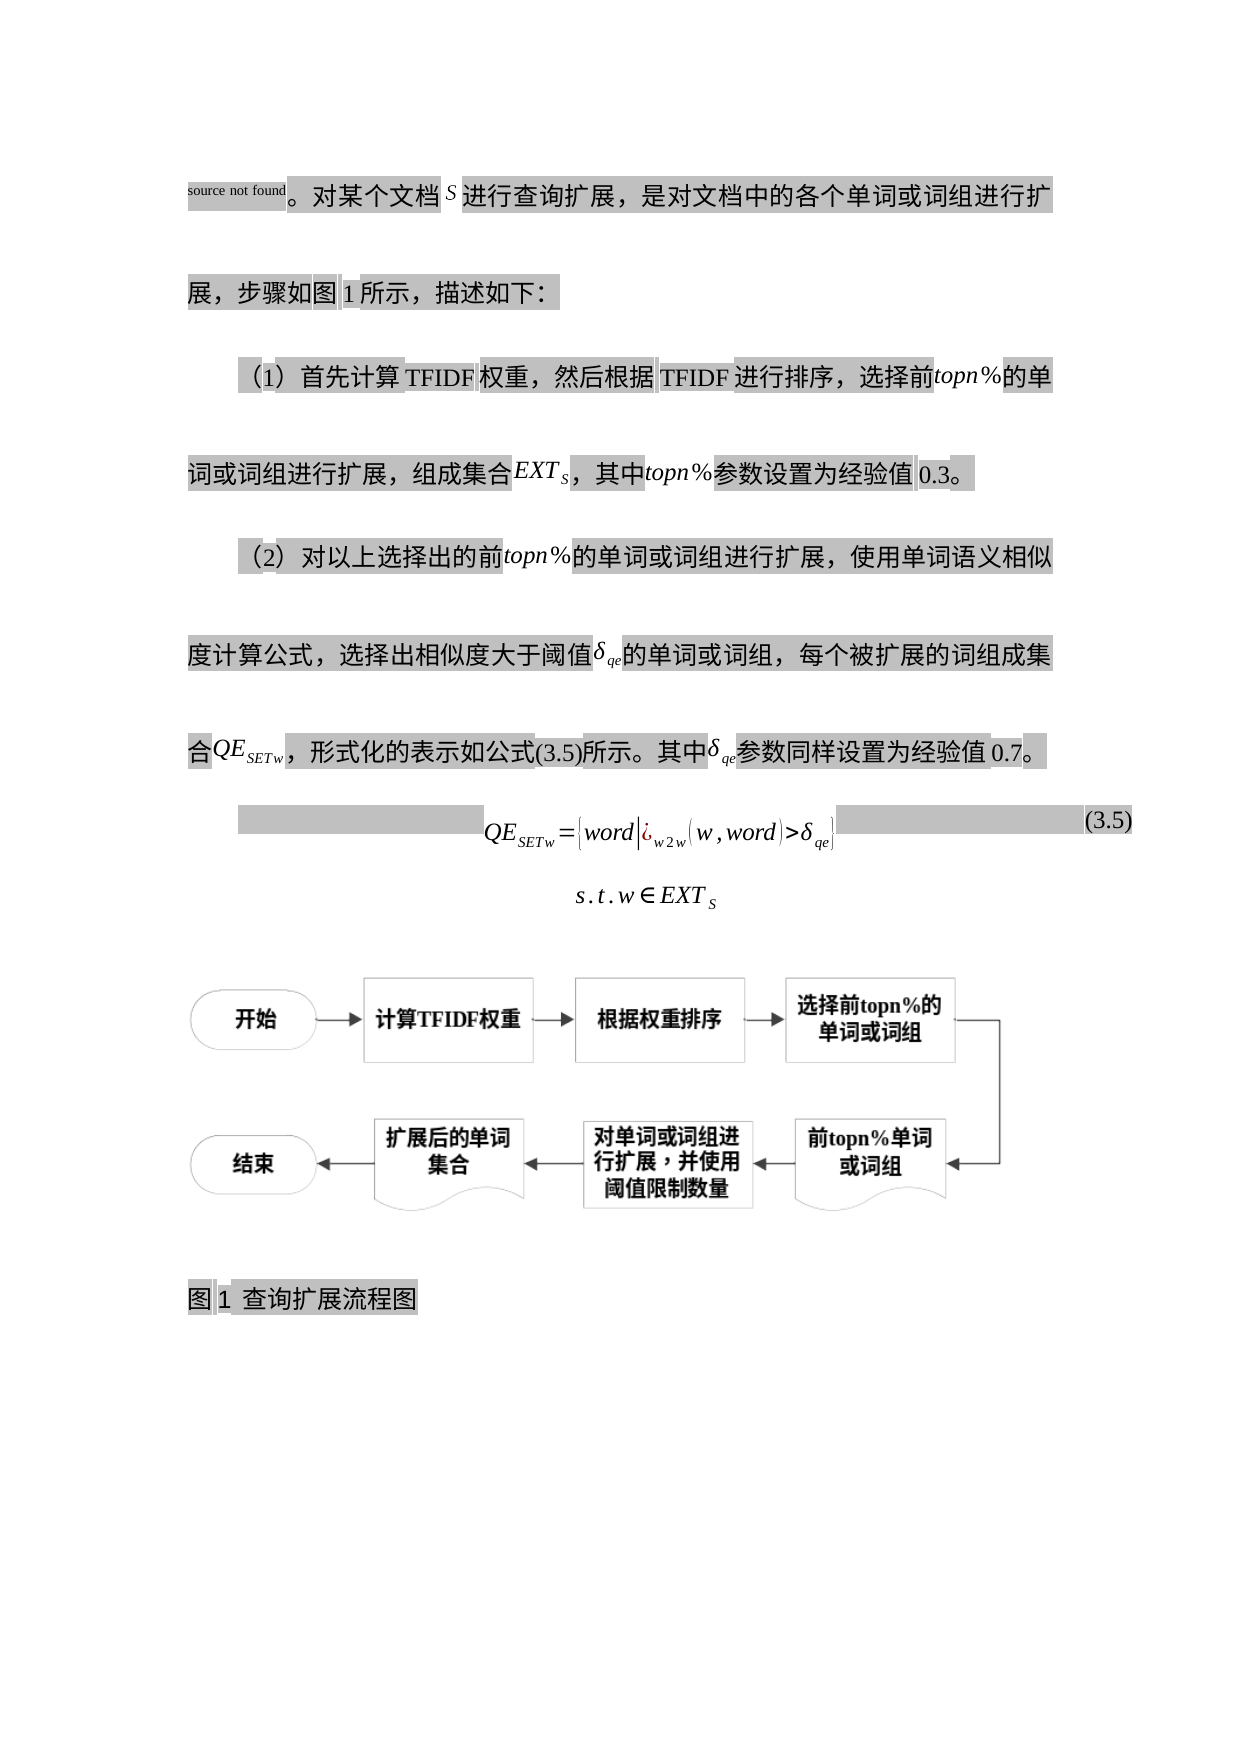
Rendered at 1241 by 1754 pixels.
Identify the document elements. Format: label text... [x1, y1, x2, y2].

text (3.5) [187, 801, 1053, 866]
text （1）首先计算TFIDF权重，然后根据TFIDF进行排序，选择前的单词或词组进行扩展，组成集合，其中参数设置为经验值0.3。 [187, 343, 1053, 505]
text （2）对以上选择出的前的单词或词组进行扩展，使用单词语义相似度计算公式，选择出相似度大于阈值的单词或词组，每个被扩展的词组成集合，形式化的表示如公式(3.5)所示。其中参数同样设置为经验值0.7。 [187, 523, 1053, 783]
